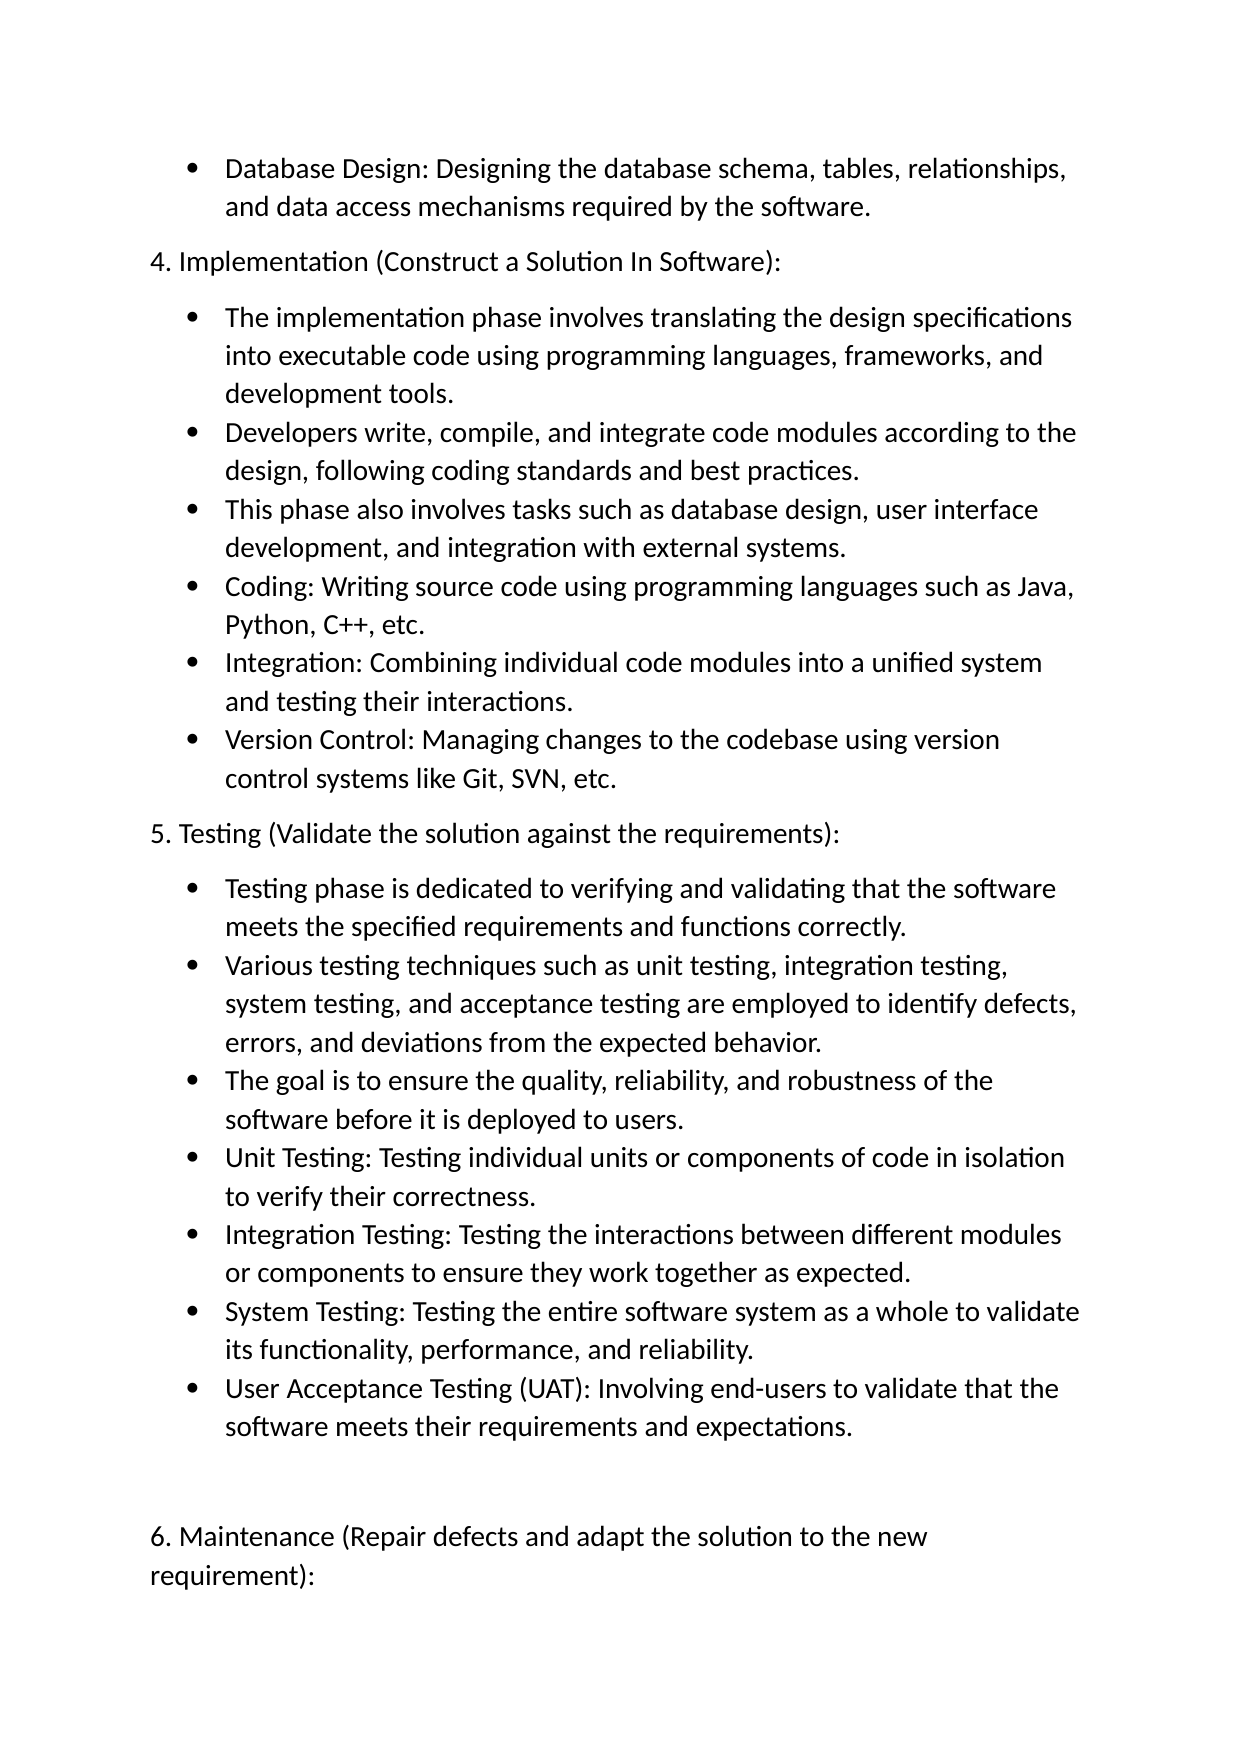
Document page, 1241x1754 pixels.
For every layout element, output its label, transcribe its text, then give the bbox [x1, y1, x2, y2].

list Integration Testing: Testing the interactions between different modules or components to ensure they work together as expected. [187, 1216, 1090, 1290]
list System Testing: Testing the entire software system as a whole to validate its functionality, performance, and reliability. [187, 1293, 1090, 1367]
list Developers write, compile, and integrate code modules according to the design, following coding standards and best practices. [187, 414, 1090, 488]
list Integration: Combining individual code modules into a unified system and testing their interactions. [187, 644, 1090, 719]
list Version Control: Managing changes to the codebase using version control systems like Git, SVN, etc. [187, 721, 1090, 796]
text 5. Testing (Validate the solution against the requirements): [150, 815, 1090, 851]
list The implementation phase involves translating the design specifications into executable code using programming languages, frameworks, and development tools. [187, 299, 1090, 411]
list Unit Testing: Testing individual units or components of code in isolation to verify their correctness. [187, 1139, 1090, 1213]
list User Acceptance Testing (UAT): Involving end-users to validate that the software meets their requirements and expectations. [187, 1370, 1090, 1444]
text 4. Implementation (Construct a Solution In Software): [150, 243, 1090, 279]
list Database Design: Designing the database schema, tables, relationships, and data access mechanisms required by the software. [187, 150, 1090, 224]
list Testing phase is dedicated to verifying and validating that the software meets the specified requirements and functions correctly. [187, 870, 1090, 944]
text 6. Maintenance (Repair defects and adapt the solution to the new requirement): [150, 1518, 1090, 1592]
list Coding: Writing source code using programming languages such as Java, Python, C++, etc. [187, 568, 1090, 642]
list This phase also involves tasks such as database design, user interface development, and integration with external systems. [187, 491, 1090, 565]
list The goal is to ensure the quality, reliability, and robustness of the software before it is deployed to users. [187, 1062, 1090, 1136]
list Various testing techniques such as unit testing, integration testing, system testing, and acceptance testing are employed to identify defects, errors, and deviations from the expected behavior. [187, 947, 1090, 1059]
